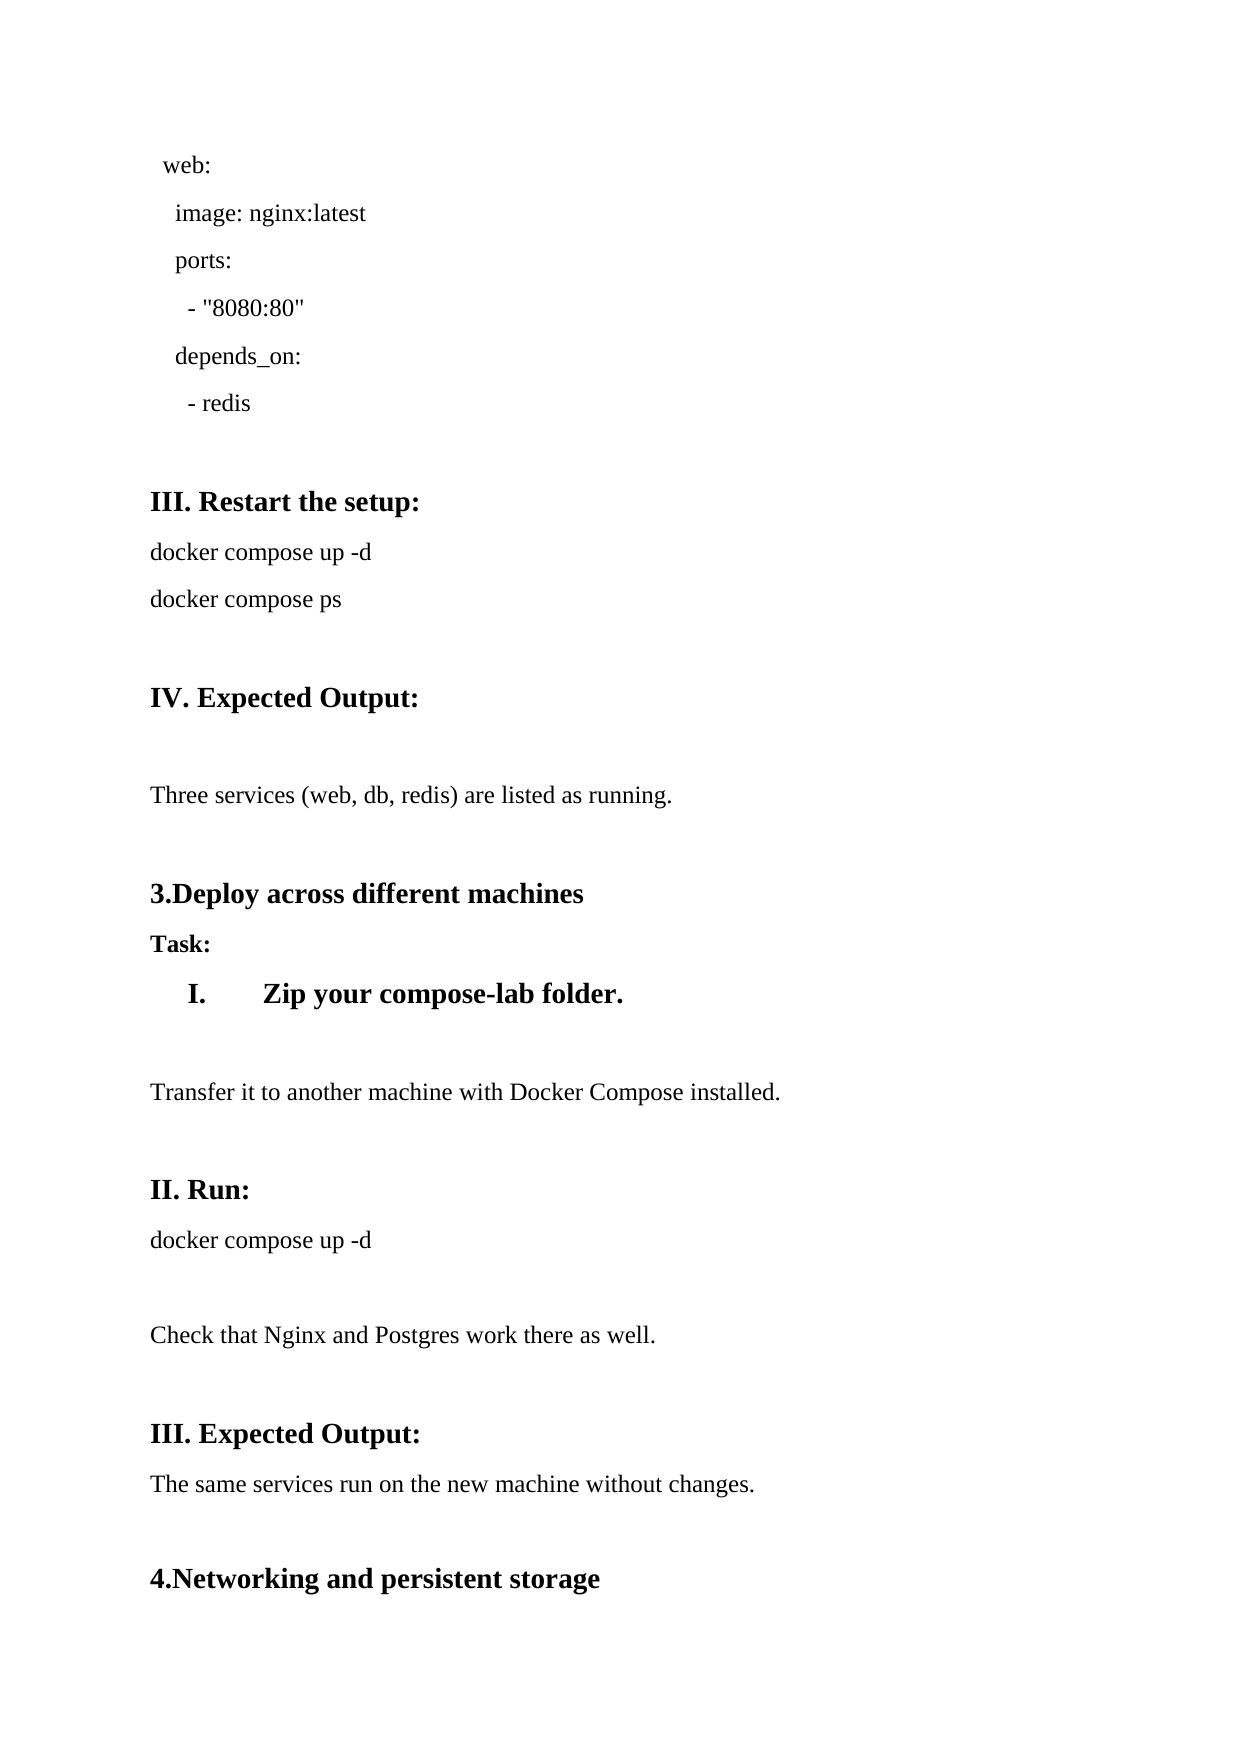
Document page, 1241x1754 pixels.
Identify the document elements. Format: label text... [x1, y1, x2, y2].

text III. Restart the setup: [150, 484, 1090, 517]
text web: [150, 150, 1090, 179]
text - redis [150, 388, 1090, 417]
text image: nginx:latest [150, 198, 1090, 226]
text docker compose up -d [150, 1225, 1090, 1254]
text The same services run on the new machine without changes. [150, 1469, 1090, 1497]
text ports: [150, 245, 1090, 274]
text docker compose up -d [150, 537, 1090, 566]
text Check that Nginx and Postgres work there as well. [150, 1321, 1090, 1349]
text 3.Deploy across different machines [150, 876, 1090, 909]
text III. Expected Output: [150, 1416, 1090, 1449]
text II. Run: [150, 1172, 1090, 1206]
text docker compose ps [150, 584, 1090, 613]
text 4.Networking and persistent storage [150, 1562, 1090, 1595]
text Transfer it to another machine with Docker Compose installed. [150, 1077, 1090, 1106]
text Task: [150, 929, 1090, 957]
text Three services (web, db, redis) are listed as running. [150, 780, 1090, 809]
text IV. Expected Output: [150, 680, 1090, 713]
text - "8080:80" [150, 293, 1090, 322]
list Zip your compose-lab folder. [187, 976, 1090, 1010]
text depends_on: [150, 341, 1090, 369]
